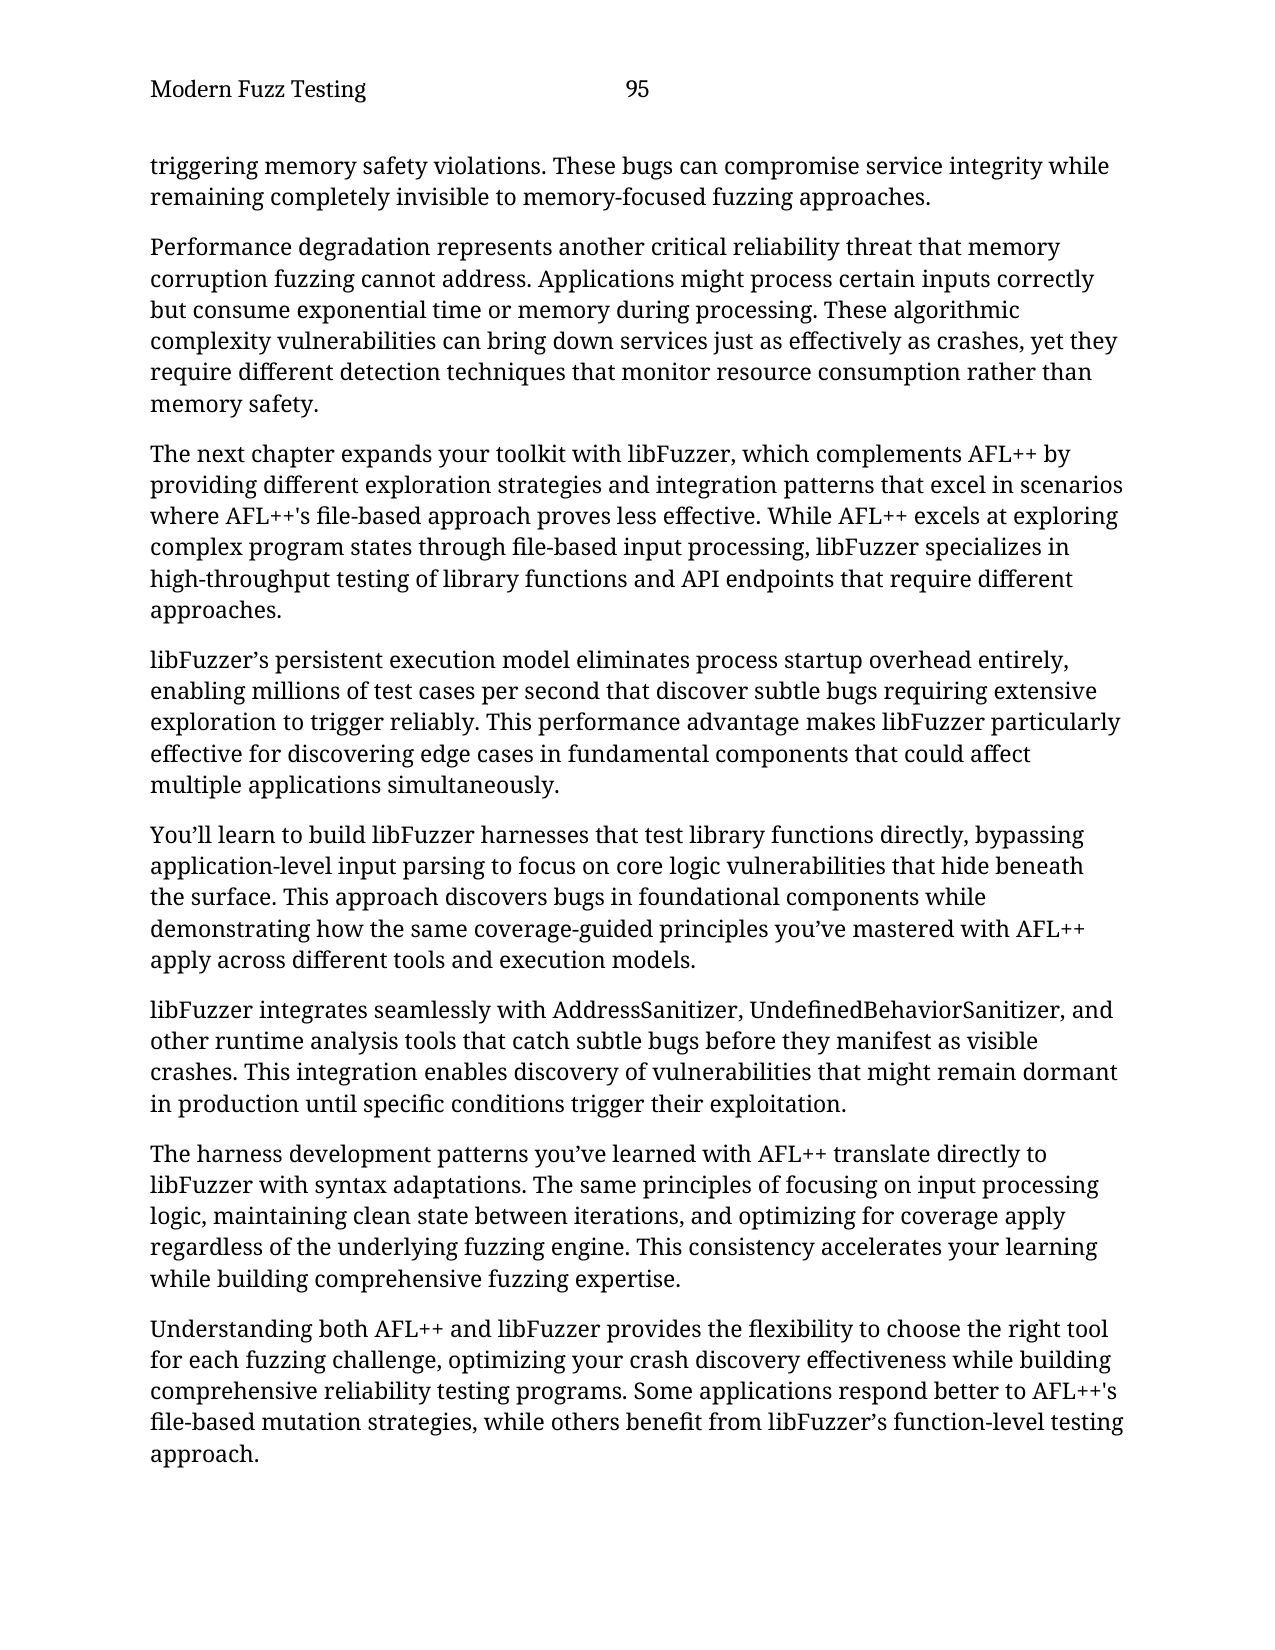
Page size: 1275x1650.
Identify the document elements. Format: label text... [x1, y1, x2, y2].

text You’ll learn to build libFuzzer harnesses that test library functions directly, bypassing application-level input parsing to focus on core logic vulnerabilities that hide beneath the surface. This approach discovers bugs in foundational components while demonstrating how the same coverage-guided principles you’ve mastered with AFL++ apply across different tools and execution models. [150, 819, 1125, 975]
text The harness development patterns you’ve learned with AFL++ translate directly to libFuzzer with syntax adaptations. The same principles of focusing on input processing logic, maintaining clean state between iterations, and optimizing for coverage apply regardless of the underlying fuzzing engine. This consistency accelerates your learning while building comprehensive fuzzing expertise. [150, 1137, 1125, 1294]
text libFuzzer integrates seamlessly with AddressSanitizer, UndefinedBehaviorSanitizer, and other runtime analysis tools that catch subtle bugs before they manifest as visible crashes. This integration enables discovery of vulnerabilities that might remain dormant in production until specific conditions trigger their exploitation. [150, 994, 1125, 1119]
text Understanding both AFL++ and libFuzzer provides the flexibility to choose the right tool for each fuzzing challenge, optimizing your crash discovery effectiveness while building comprehensive reliability testing programs. Some applications respond better to AFL++'s file-based mutation strategies, while others benefit from libFuzzer’s function-level testing approach. [150, 1312, 1125, 1469]
text Performance degradation represents another critical reliability threat that memory corruption fuzzing cannot address. Applications might process certain inputs correctly but consume exponential time or memory during processing. These algorithmic complexity vulnerabilities can bring down services just as effectively as crashes, yet they require different detection techniques that monitor resource consumption rather than memory safety. [150, 231, 1125, 419]
text The next chapter expands your toolkit with libFuzzer, which complements AFL++ by providing different exploration strategies and integration patterns that excel in scenarios where AFL++'s file-based approach proves less effective. While AFL++ excels at exploring complex program states through file-based input processing, libFuzzer specializes in high-throughput testing of library functions and API endpoints that require different approaches. [150, 437, 1125, 625]
text libFuzzer’s persistent execution model eliminates process startup overhead entirely, enabling millions of test cases per second that discover subtle bugs requiring extensive exploration to trigger reliably. This performance advantage makes libFuzzer particularly effective for discovering edge cases in fundamental components that could affect multiple applications simultaneously. [150, 644, 1125, 800]
